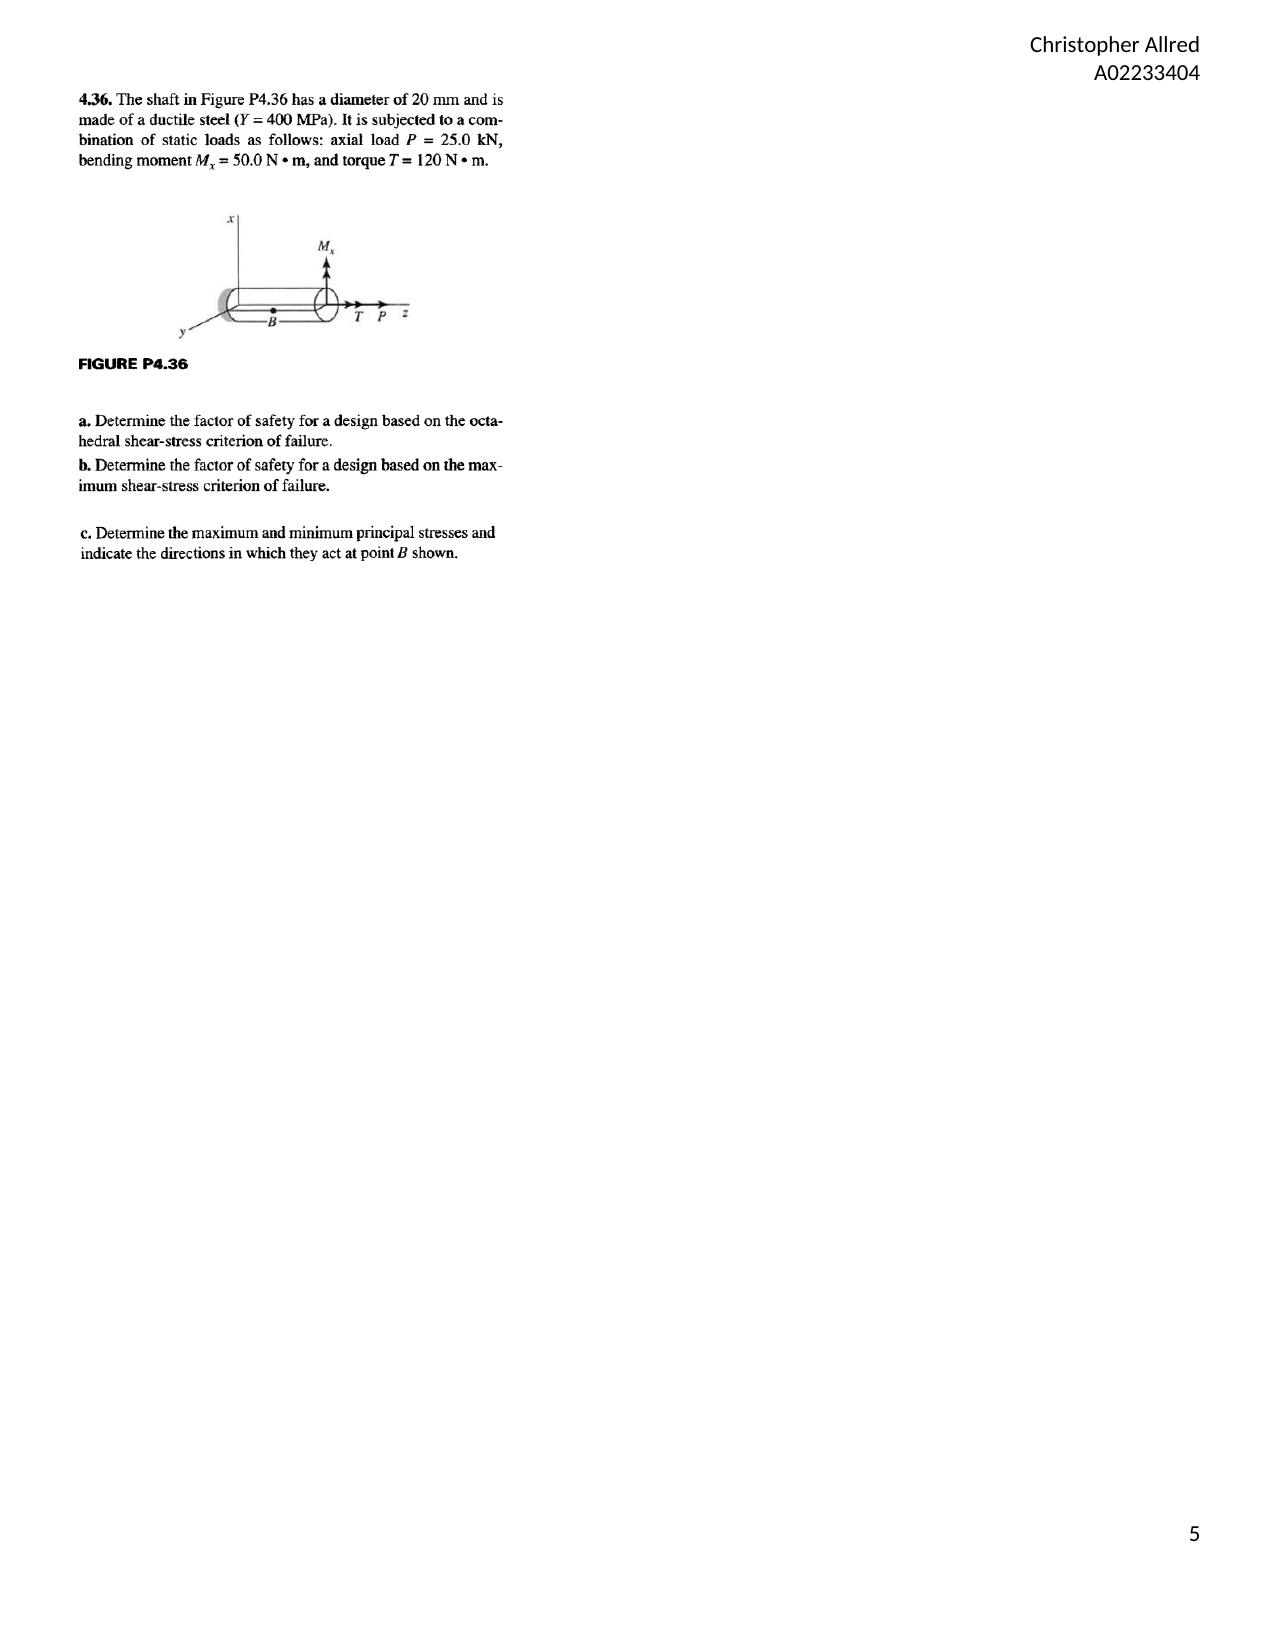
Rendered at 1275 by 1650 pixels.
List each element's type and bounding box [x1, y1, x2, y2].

picture [75, 86, 515, 500]
picture [75, 517, 499, 561]
